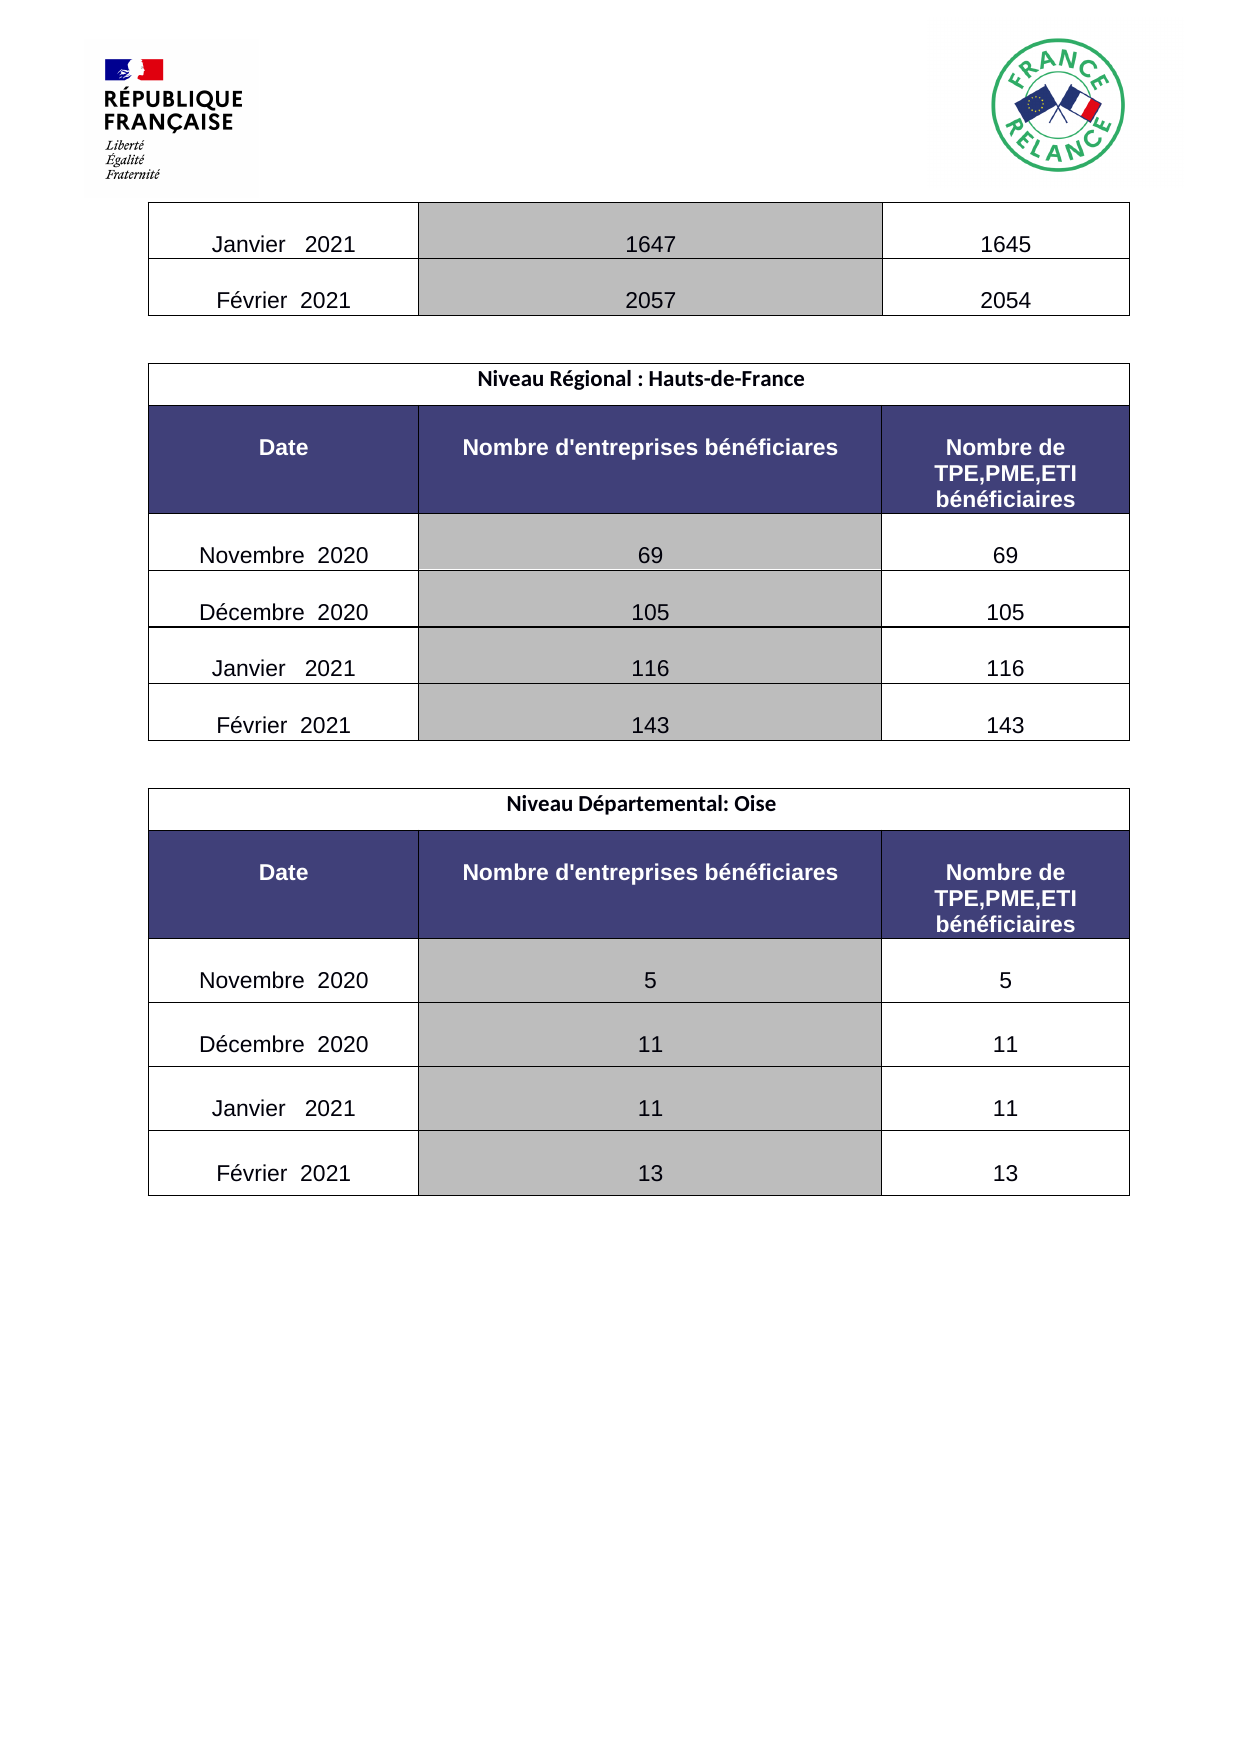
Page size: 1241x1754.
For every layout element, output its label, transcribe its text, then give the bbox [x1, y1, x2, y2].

table_cell 5 [419, 939, 881, 1002]
table_cell Janvier 2021 [149, 203, 418, 258]
table_cell 11 [419, 1003, 881, 1066]
picture [84, 39, 259, 198]
table_cell 11 [882, 1003, 1129, 1066]
table_header Niveau Départemental: Oise [149, 789, 1129, 829]
table_cell 5 [882, 939, 1129, 1002]
table_cell 143 [882, 684, 1129, 740]
table_cell Décembre 2020 [149, 571, 418, 626]
table_cell 13 [882, 1131, 1129, 1195]
table_cell 1647 [419, 203, 882, 258]
table_cell 11 [882, 1067, 1129, 1130]
table_cell 2057 [419, 259, 882, 315]
table_cell Nombre d'entreprises bénéficiares [419, 831, 881, 938]
table_cell 105 [882, 571, 1129, 626]
table_cell Février 2021 [149, 1131, 418, 1195]
table_cell 69 [419, 514, 881, 569]
table_cell 116 [882, 628, 1129, 683]
table_cell Février 2021 [149, 259, 418, 315]
table_cell 116 [419, 628, 881, 683]
table_cell Janvier 2021 [149, 1067, 418, 1130]
table_cell Nombre de TPE,PME,ETI bénéficiaires [882, 406, 1129, 513]
table_cell 105 [419, 571, 881, 626]
table_cell 69 [882, 514, 1129, 569]
table_cell 11 [419, 1067, 881, 1130]
table_cell Février 2021 [149, 684, 418, 740]
table_cell Décembre 2020 [149, 1003, 418, 1066]
table_cell 1645 [883, 203, 1129, 258]
table_cell 13 [419, 1131, 881, 1195]
table_cell Novembre 2020 [149, 939, 418, 1002]
table_cell Novembre 2020 [149, 514, 418, 569]
table_cell Nombre d'entreprises bénéficiares [419, 406, 881, 513]
table_cell Date [149, 831, 418, 938]
table_cell 143 [419, 684, 881, 740]
picture [926, 17, 1184, 188]
table_cell Nombre de TPE,PME,ETI bénéficiaires [882, 831, 1129, 938]
table_cell Date [149, 406, 418, 513]
table_header Niveau Régional : Hauts-de-France [149, 364, 1129, 405]
table_cell Janvier 2021 [149, 628, 418, 683]
table_cell 2054 [883, 259, 1129, 315]
